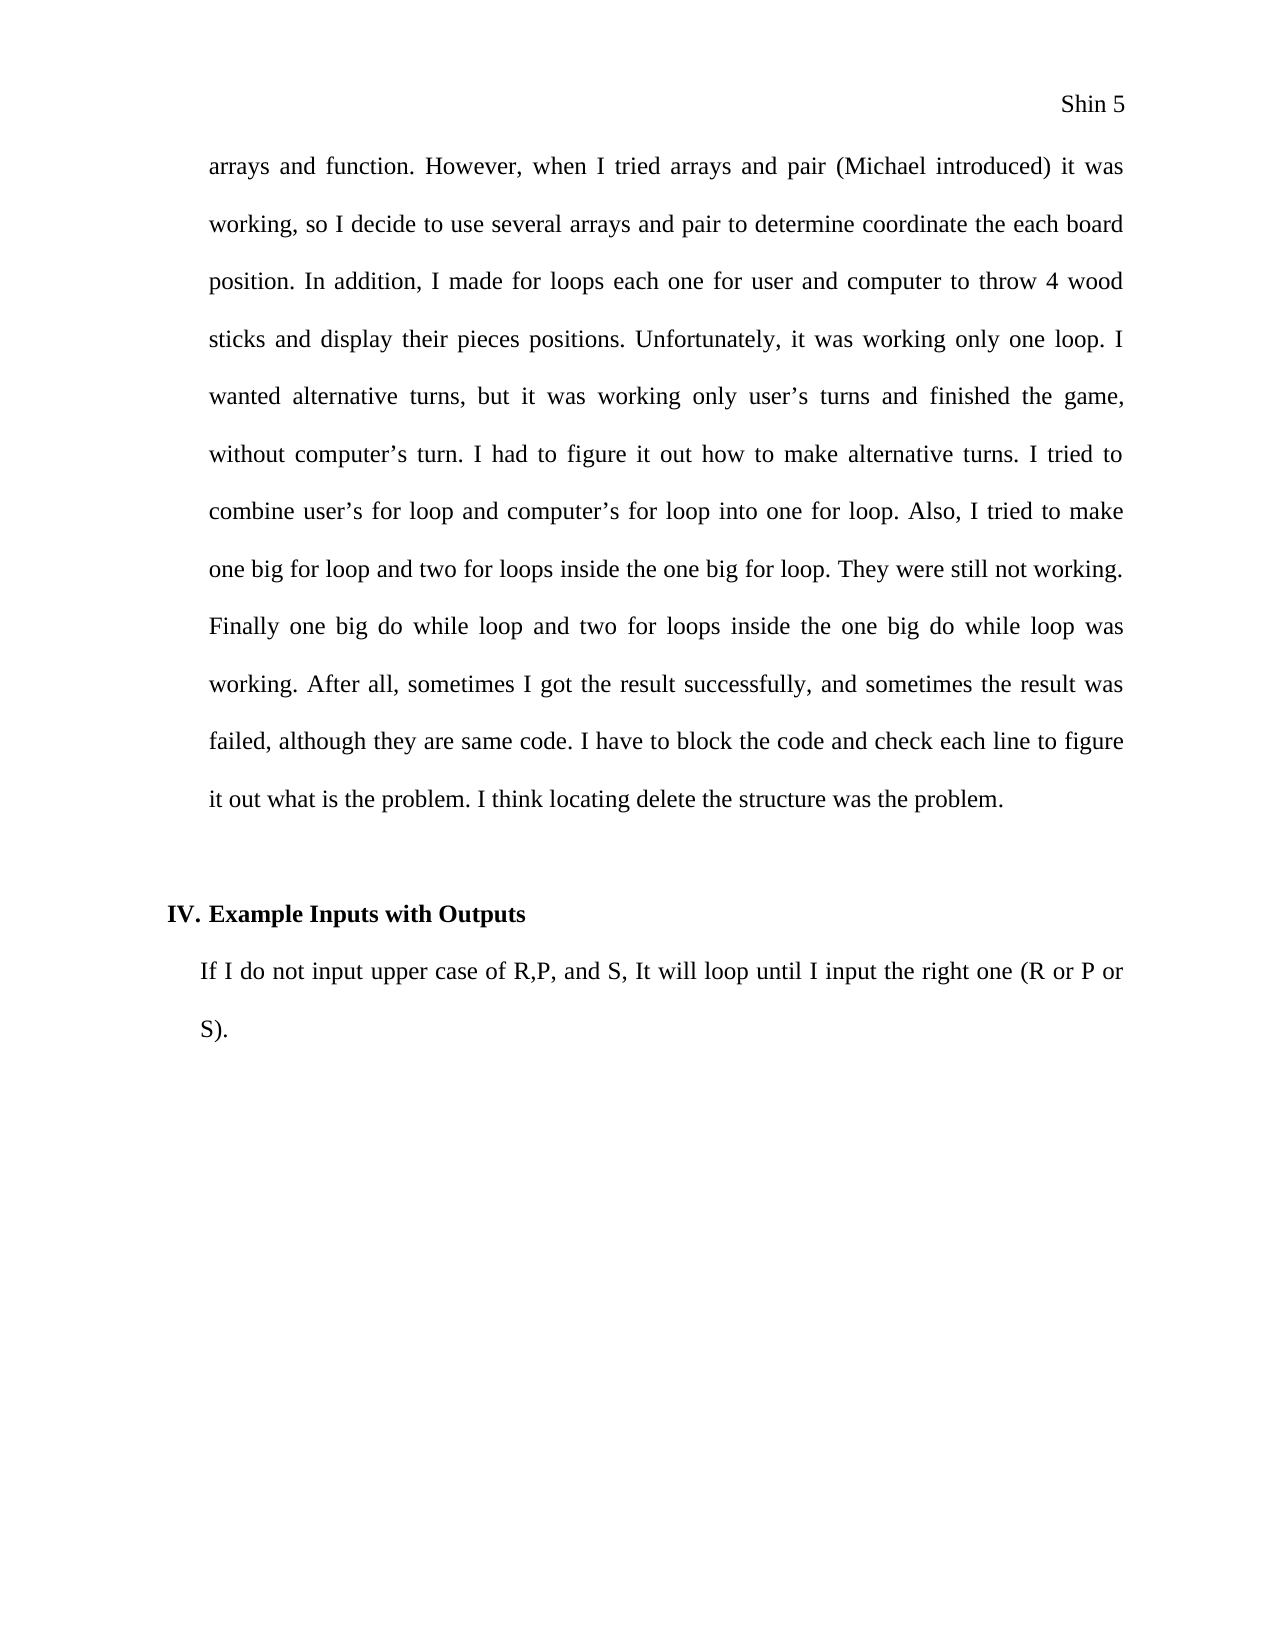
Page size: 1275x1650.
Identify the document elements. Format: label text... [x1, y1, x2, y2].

list Example Inputs with Outputs [167, 899, 1125, 928]
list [208, 151, 1125, 813]
list If I do not input upper case of R,P, and S, It will loop until I input the right one (R or P or S). [200, 956, 1125, 1043]
